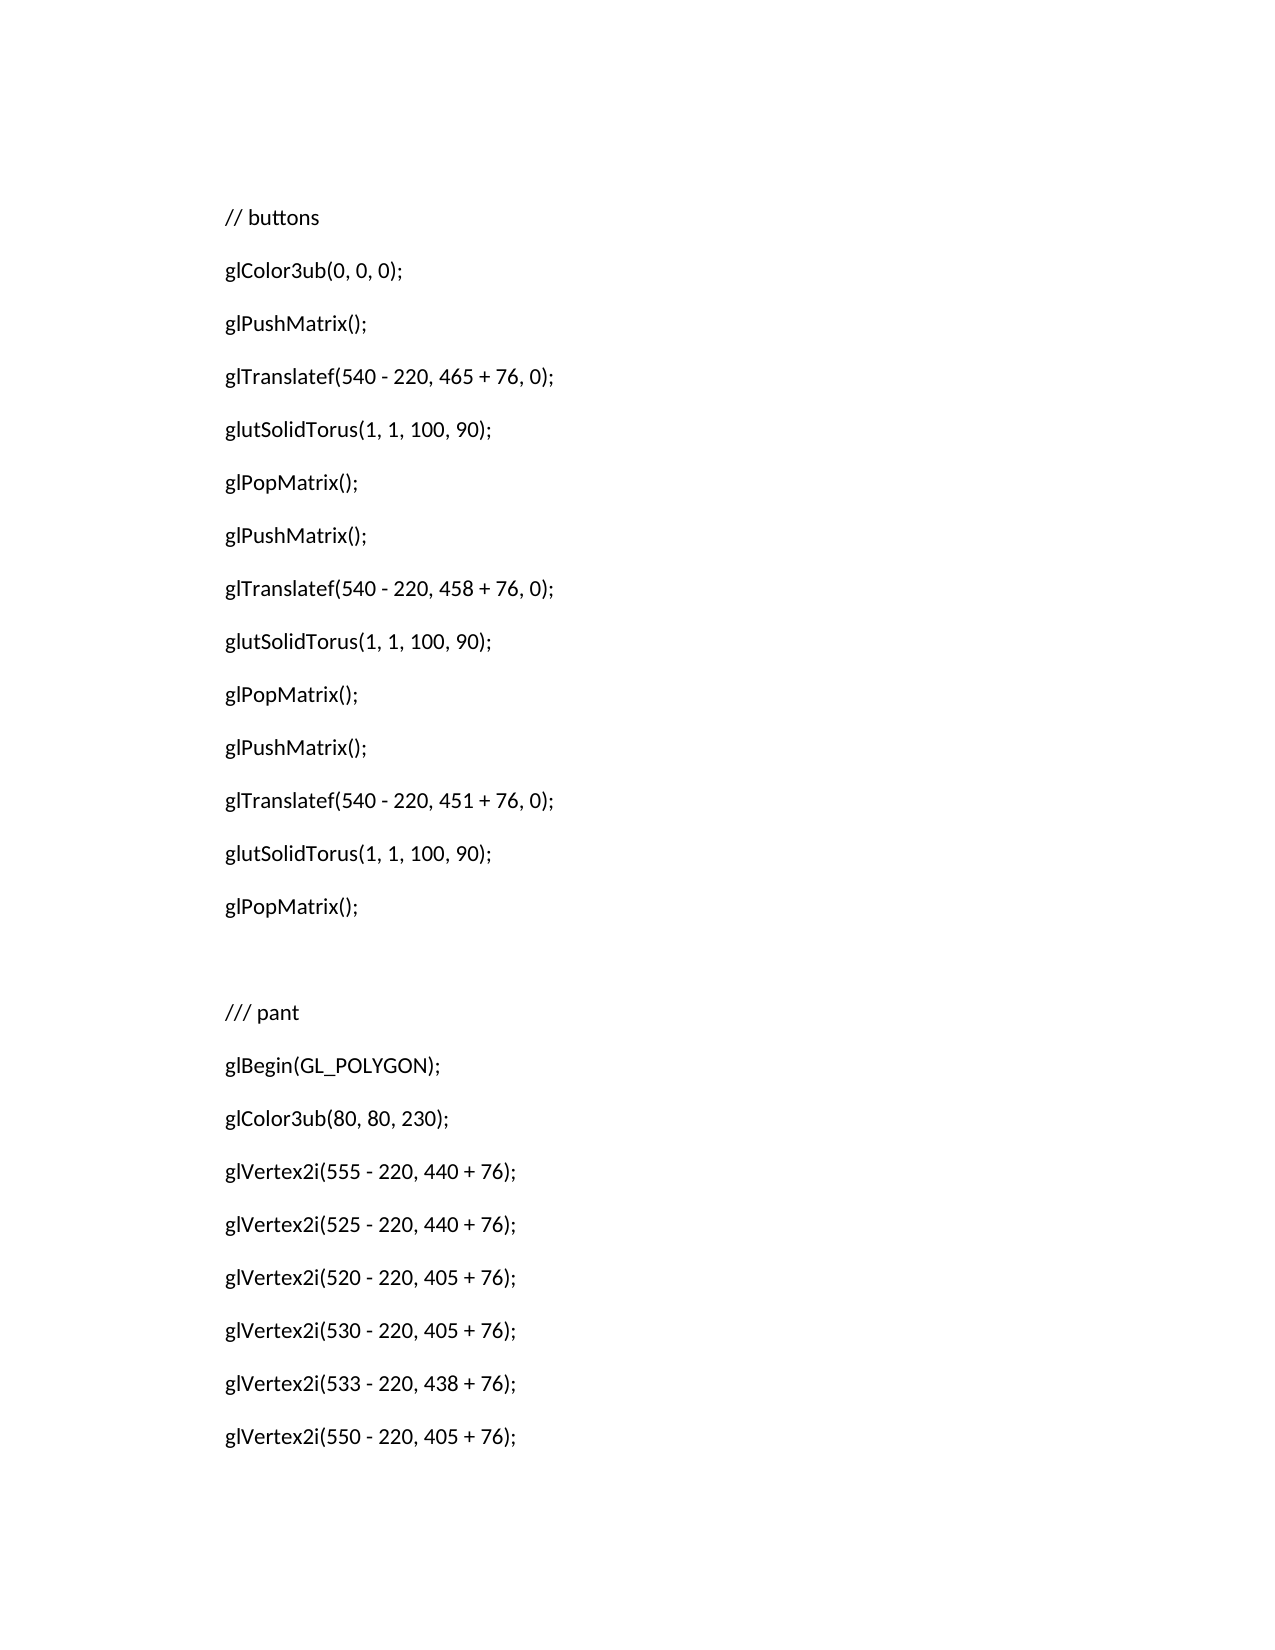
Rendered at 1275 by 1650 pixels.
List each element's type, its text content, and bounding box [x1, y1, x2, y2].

text glColor3ub(0, 0, 0); [150, 256, 1125, 284]
text // buttons [150, 203, 1125, 231]
text glTranslatef(540 - 220, 451 + 76, 0); [150, 786, 1125, 814]
text glVertex2i(525 - 220, 440 + 76); [150, 1210, 1125, 1238]
text glVertex2i(533 - 220, 438 + 76); [150, 1369, 1125, 1397]
text glPopMatrix(); [150, 680, 1125, 708]
text glVertex2i(520 - 220, 405 + 76); [150, 1263, 1125, 1291]
text glPopMatrix(); [150, 892, 1125, 920]
text glPushMatrix(); [150, 521, 1125, 549]
text glVertex2i(530 - 220, 405 + 76); [150, 1316, 1125, 1344]
text glPushMatrix(); [150, 309, 1125, 337]
text glVertex2i(550 - 220, 405 + 76); [150, 1422, 1125, 1451]
text glPopMatrix(); [150, 468, 1125, 496]
text glutSolidTorus(1, 1, 100, 90); [150, 839, 1125, 867]
text glutSolidTorus(1, 1, 100, 90); [150, 627, 1125, 655]
text glTranslatef(540 - 220, 465 + 76, 0); [150, 362, 1125, 390]
text glColor3ub(80, 80, 230); [150, 1104, 1125, 1132]
text /// pant [150, 998, 1125, 1026]
text glutSolidTorus(1, 1, 100, 90); [150, 415, 1125, 443]
text glVertex2i(555 - 220, 440 + 76); [150, 1157, 1125, 1185]
text glBegin(GL_POLYGON); [150, 1051, 1125, 1079]
text glPushMatrix(); [150, 733, 1125, 761]
text glTranslatef(540 - 220, 458 + 76, 0); [150, 574, 1125, 602]
